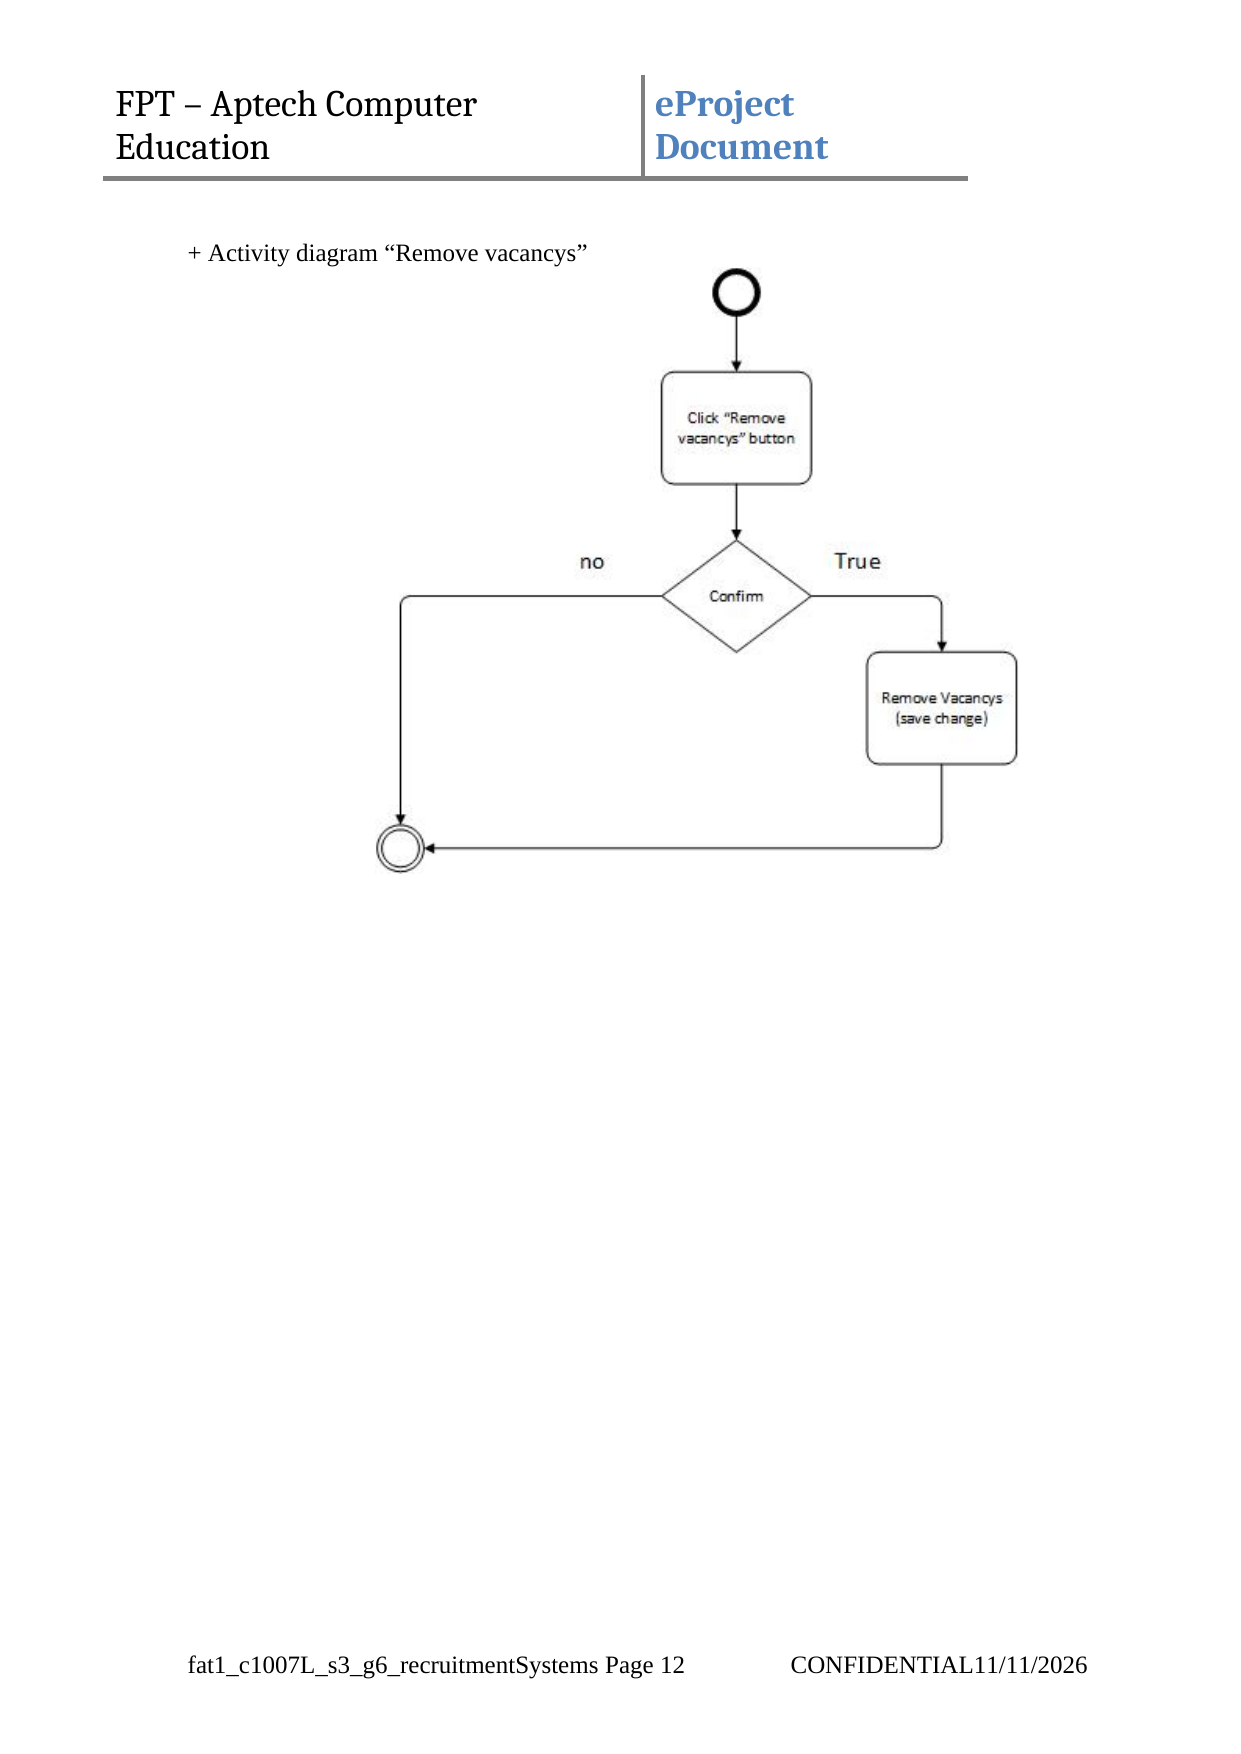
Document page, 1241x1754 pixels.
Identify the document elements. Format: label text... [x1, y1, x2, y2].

text + Activity diagram “Remove vacancys” [187, 238, 1053, 267]
picture [375, 267, 1019, 874]
